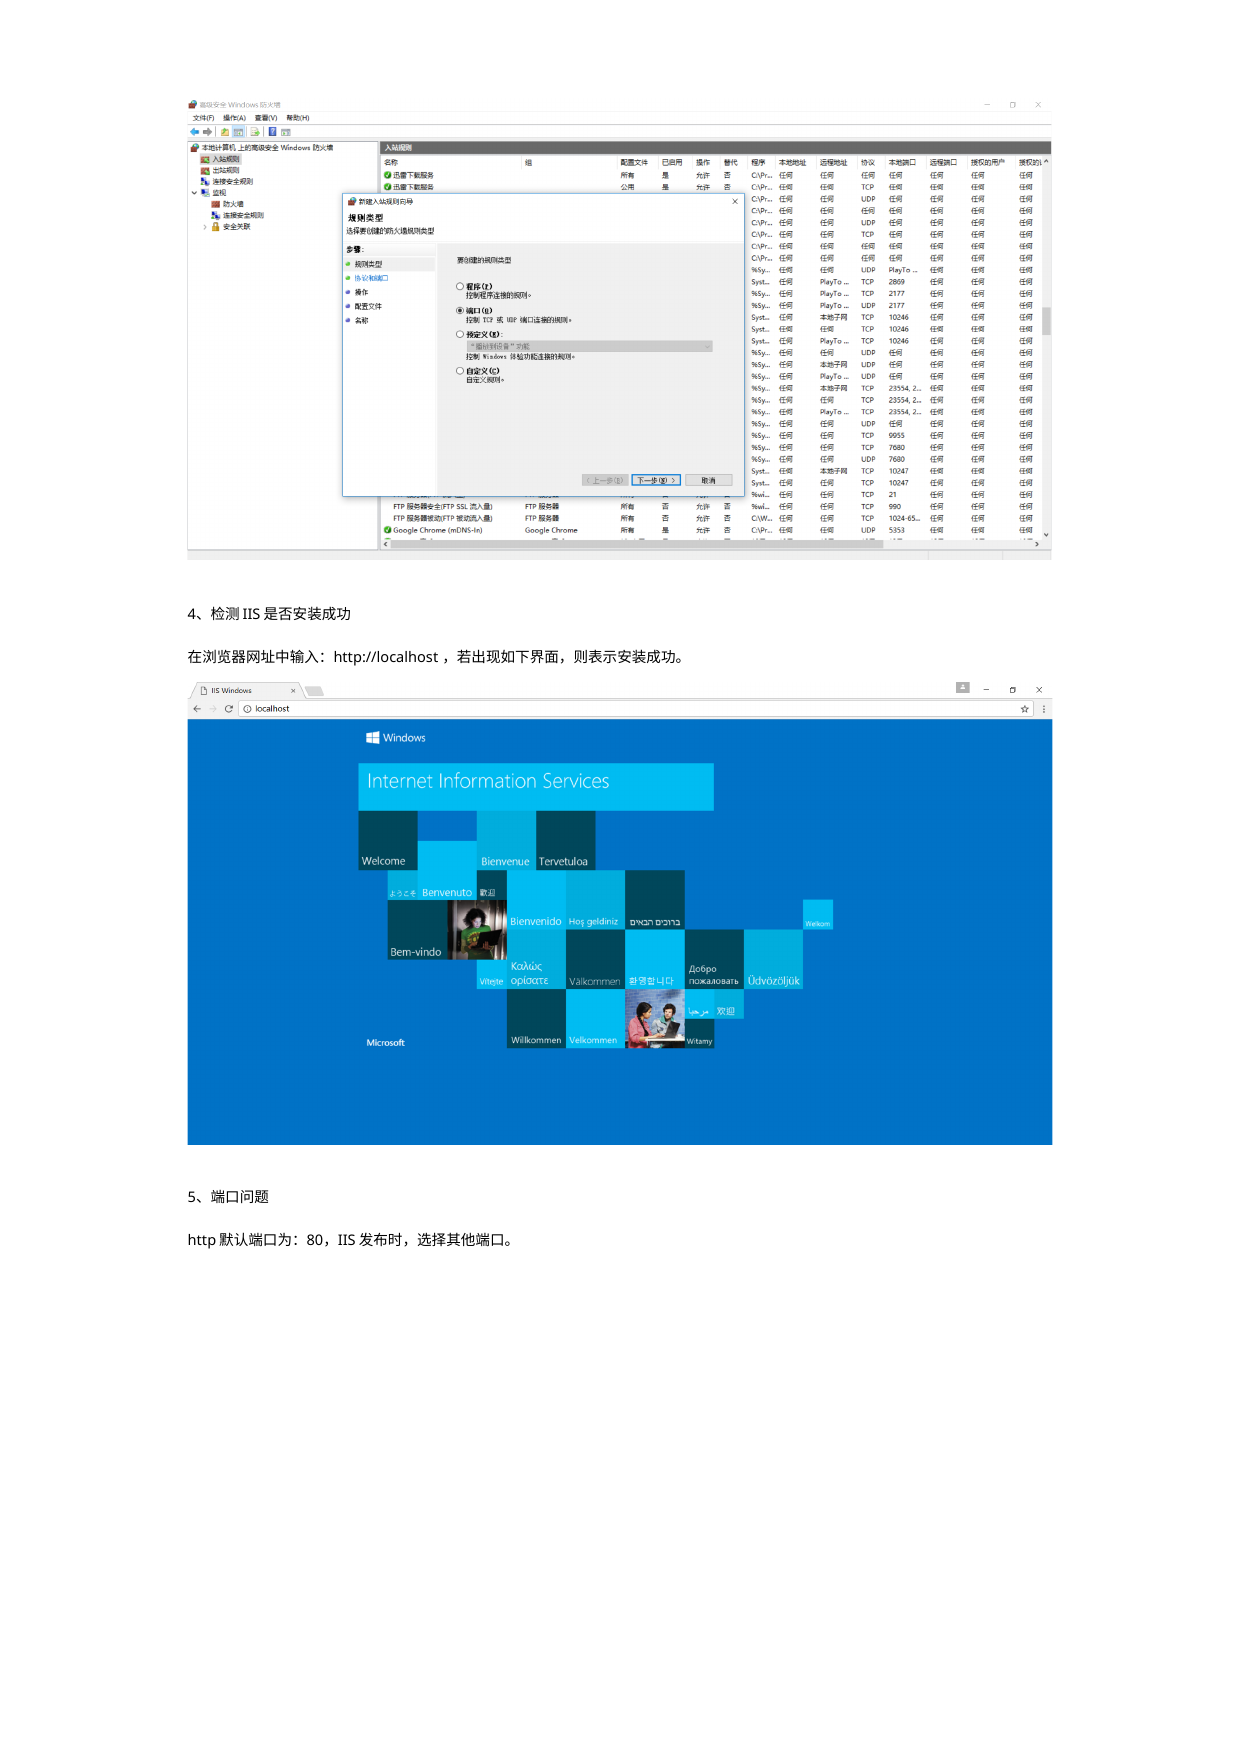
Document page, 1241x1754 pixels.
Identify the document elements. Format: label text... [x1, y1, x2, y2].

text 4、检测IIS是否安装成功 [187, 597, 1053, 629]
text 在浏览器网址中输入：http://localhost ，若出现如下界面，则表示安装成功。 [187, 639, 1053, 672]
text 5、端口问题 [187, 1180, 1053, 1213]
picture [187, 98, 1052, 560]
text http默认端口为：80，IIS发布时，选择其他端口。 [187, 1223, 1053, 1256]
picture [187, 682, 1053, 1145]
